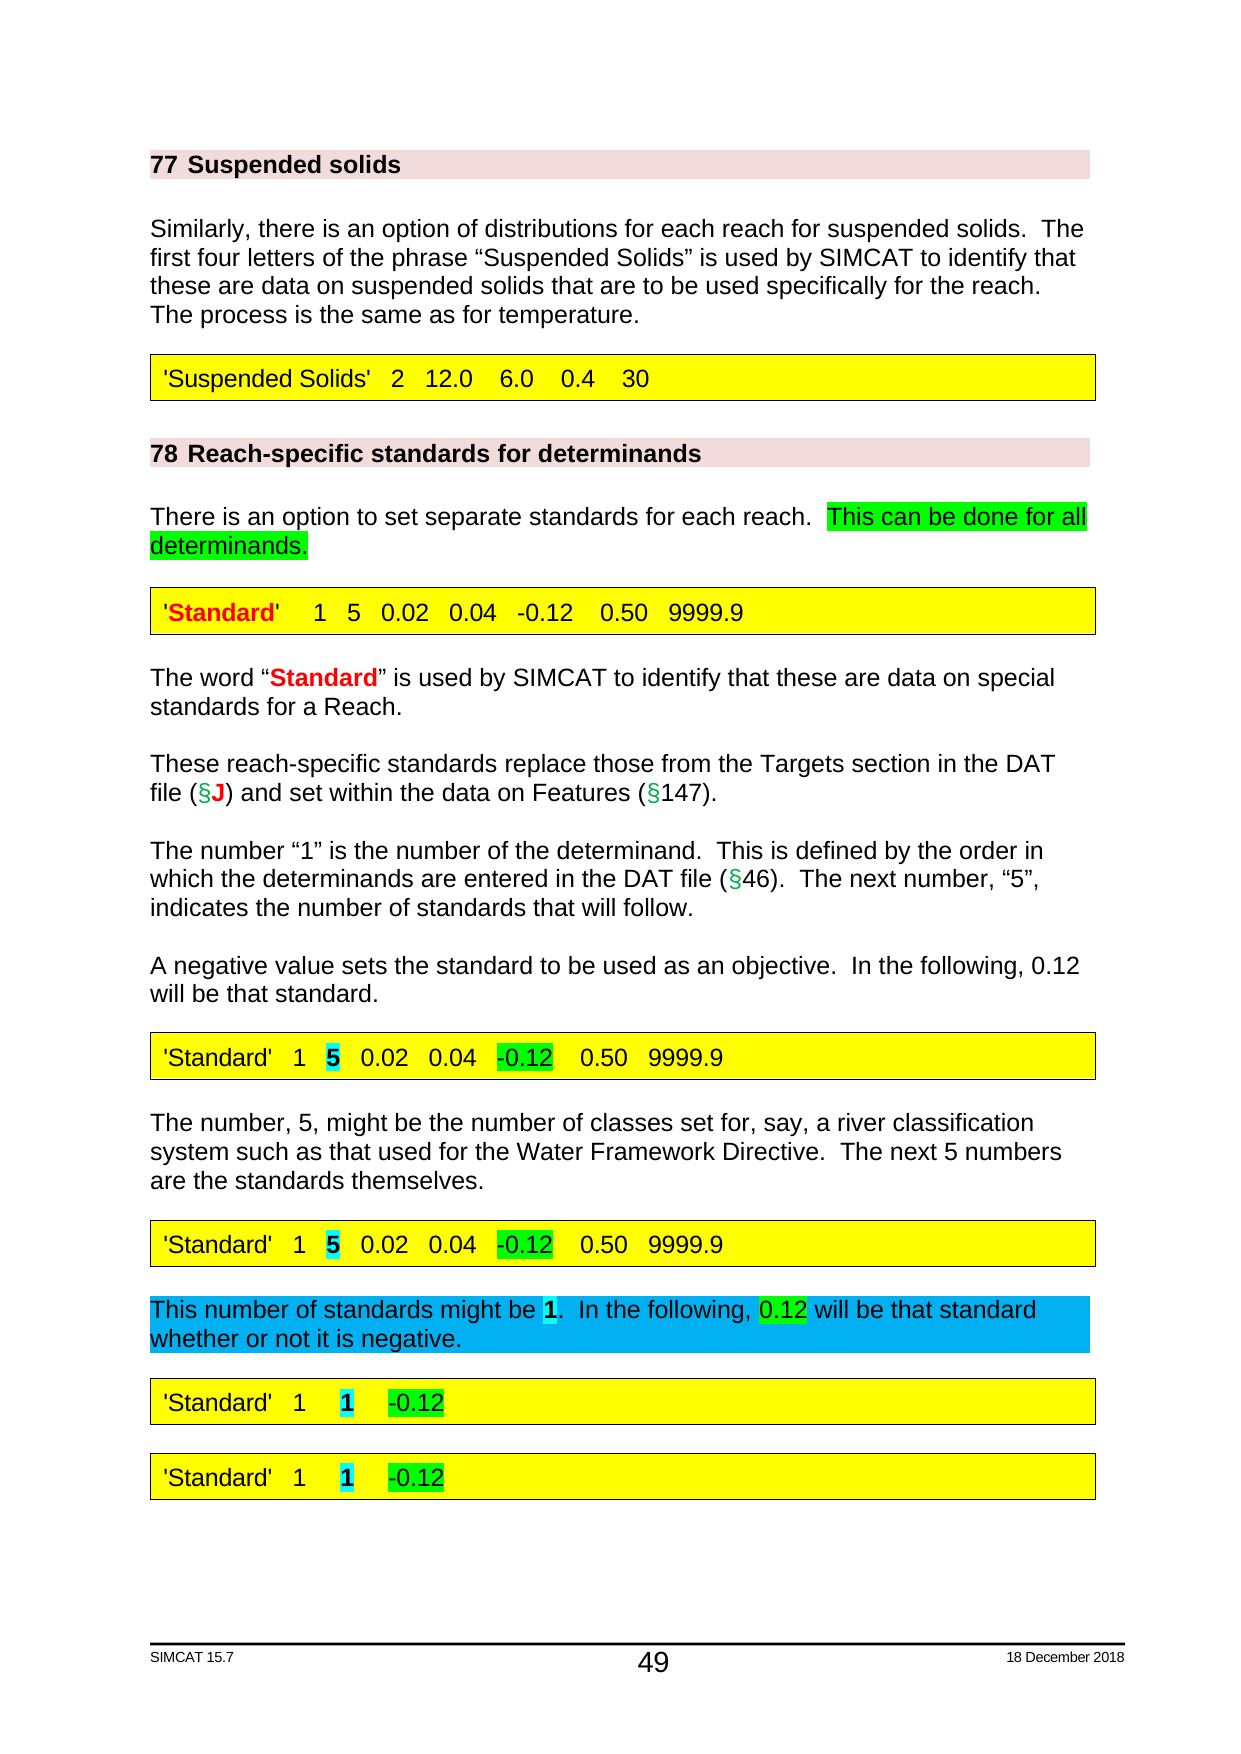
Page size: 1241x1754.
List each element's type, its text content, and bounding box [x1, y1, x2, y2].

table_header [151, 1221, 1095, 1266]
subtitle Suspended solids [150, 150, 1090, 179]
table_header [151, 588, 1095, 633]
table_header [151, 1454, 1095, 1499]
text A negative value sets the standard to be used as an objective. In the following, 0.12 will be that standard. [150, 951, 1090, 1008]
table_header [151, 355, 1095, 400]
text There is an option to set separate standards for each reach. This can be done for all determinands. [150, 502, 1090, 560]
subtitle Similarly, there is an option of distributions for each reach for suspended solids. The first four letters of the phrase “Suspended Solids” is used by SIMCAT to identify that these are data on suspended solids that are to be used specifically for the reach. The process is the same as for temperature. [150, 214, 1090, 329]
text The number “1” is the number of the determinand. This is defined by the order in which the determinands are entered in the DAT file (§46). The next number, “5”, indicates the number of standards that will follow. [150, 836, 1090, 922]
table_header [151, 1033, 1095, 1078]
subtitle Reach-specific standards for determinands [150, 438, 1090, 467]
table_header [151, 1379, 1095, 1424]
text These reach-specific standards replace those from the Targets section in the DAT file (§J) and set within the data on Features (§146). [150, 749, 1090, 807]
subtitle The number, 5, might be the number of classes set for, say, a river classification system such as that used for the Water Framework Directive. The next 5 numbers are the standards themselves. [150, 1108, 1090, 1194]
text The word “Standard” is used by SIMCAT to identify that these are data on special standards for a Reach. [150, 663, 1090, 721]
subtitle This number of standards might be 1. In the following, 0.12 will be that standard whether or not it is negative. [150, 1296, 1090, 1353]
